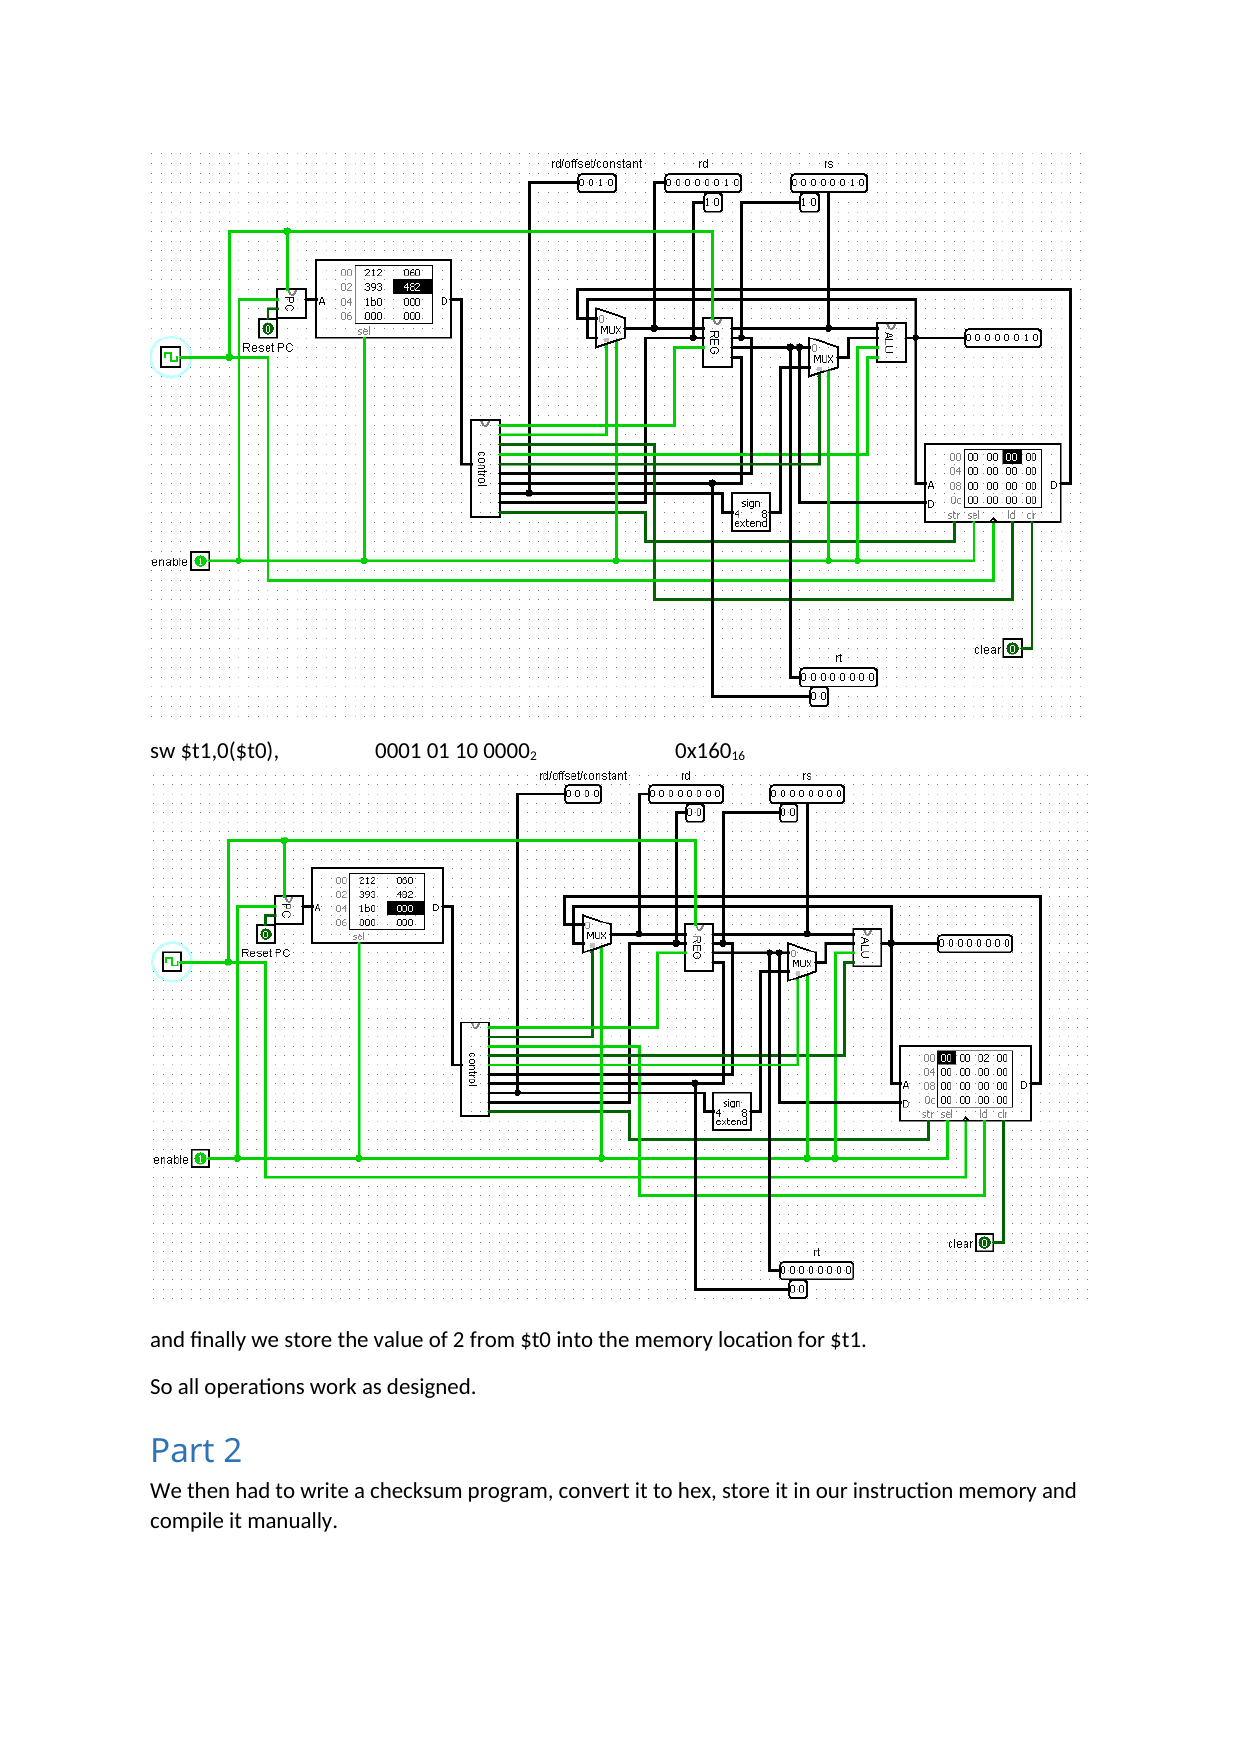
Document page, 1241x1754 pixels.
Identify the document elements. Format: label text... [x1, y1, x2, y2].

subtitle Part 2 [150, 1427, 1090, 1473]
text and finally we store the value of 2 from $t0 into the memory location for $t1. [150, 1325, 1090, 1353]
text We then had to write a checksum program, convert it to hex, store it in our instruction memory and compile it manually. [150, 1476, 1090, 1534]
picture [150, 766, 1091, 1307]
picture [150, 150, 1091, 718]
text So all operations work as designed. [150, 1372, 1090, 1400]
text sw $t1,0($t0), 0001 01 10 00002 0x16016 [150, 736, 1090, 766]
